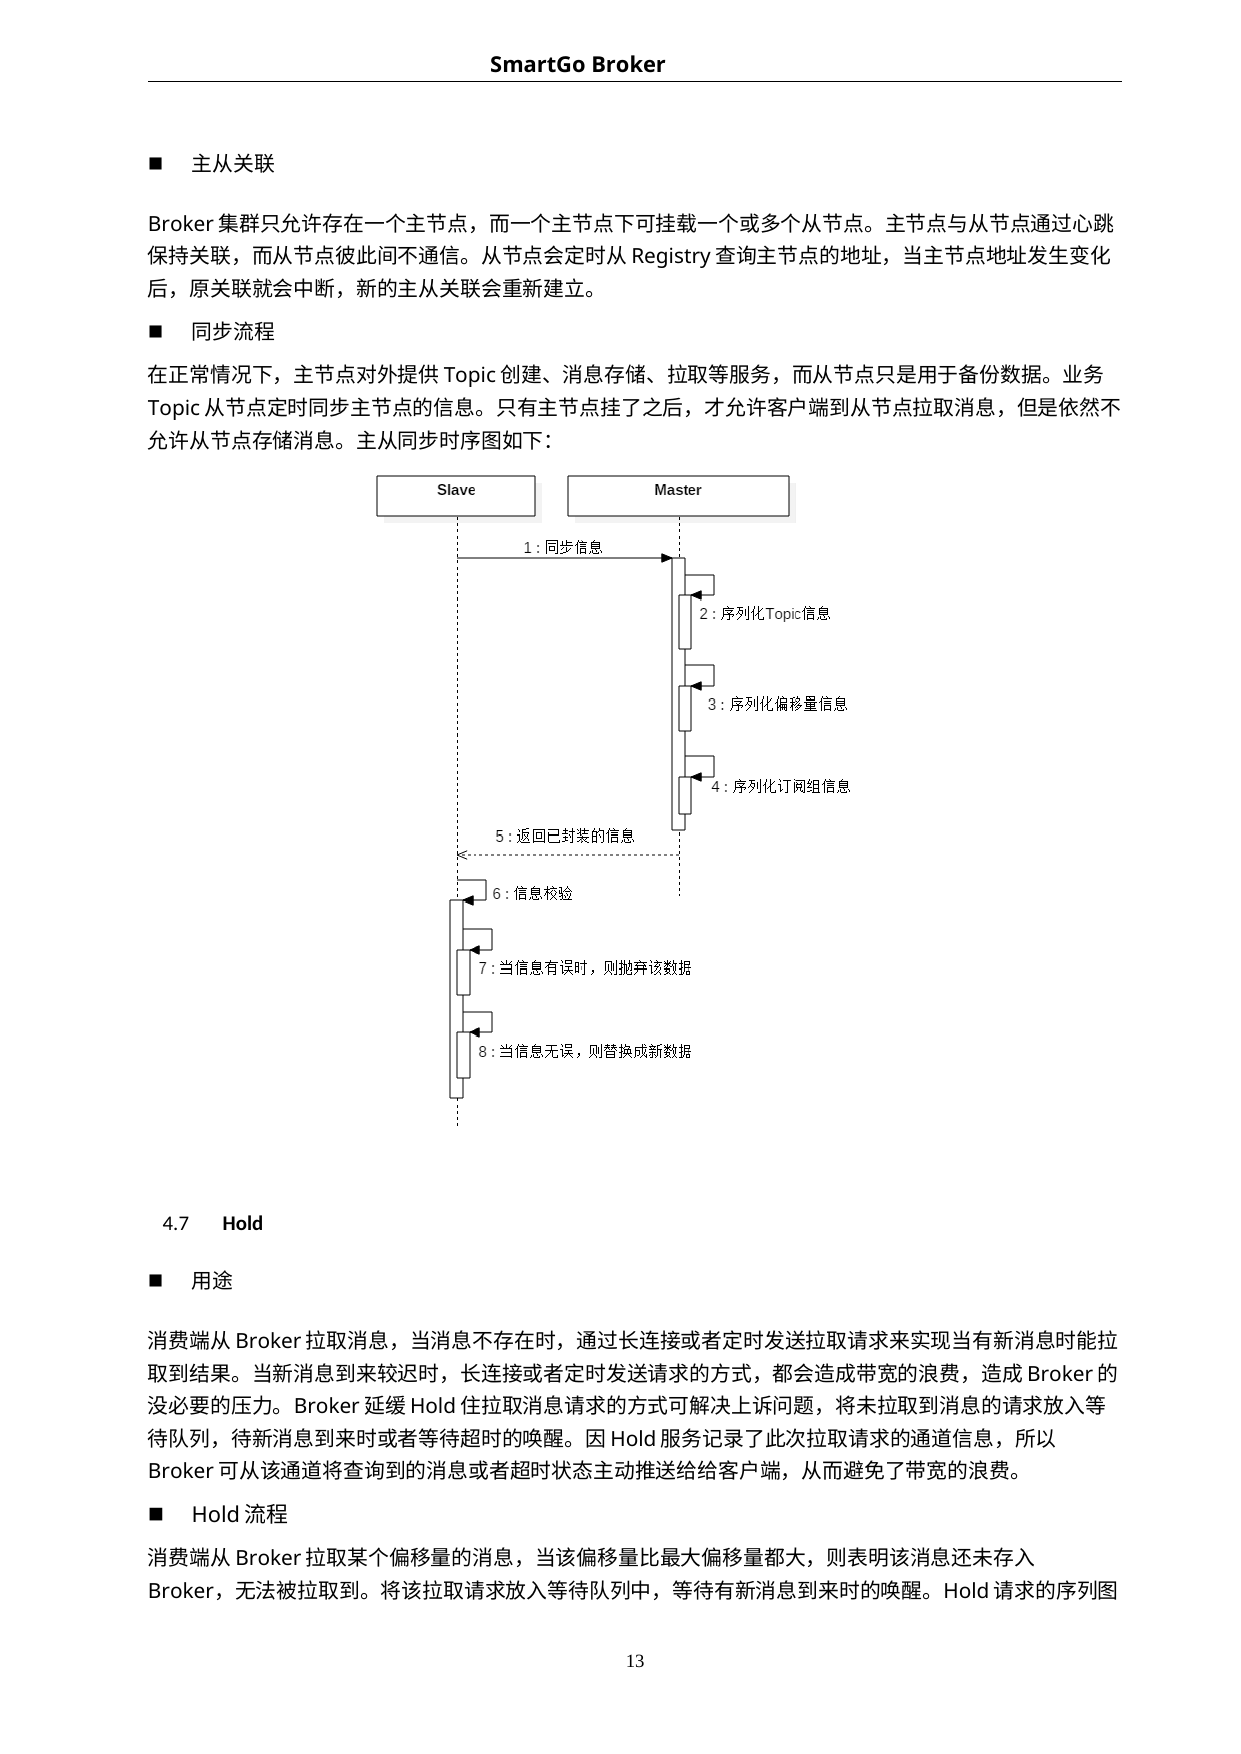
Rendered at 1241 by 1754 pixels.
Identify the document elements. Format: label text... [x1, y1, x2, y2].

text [148, 1541, 1122, 1606]
subtitle Hold [162, 1206, 1122, 1239]
list 主从关联 [148, 146, 1122, 178]
list Hold流程 [148, 1497, 1122, 1530]
list 同步流程 [148, 314, 1122, 347]
text 在正常情况下，主节点对外提供Topic创建、消息存储、拉取等服务，而从节点只是用于备份数据。业务Topic从节点定时同步主节点的信息。只有主节点挂了之后，才允许客户端到从节点拉取消息，但是依然不允许从节点存储消息。主从同步时序图如下： [148, 358, 1122, 455]
text Broker集群只允许存在一个主节点，而一个主节点下可挂载一个或多个从节点。主节点与从节点通过心跳保持关联，而从节点彼此间不通信。从节点会定时从Registry查询主节点的地址，当主节点地址发生变化后，原关联就会中断，新的主从关联会重新建立。 [148, 206, 1122, 303]
text 消费端从Broker拉取消息，当消息不存在时，通过长连接或者定时发送拉取请求来实现当有新消息时能拉取到结果。当新消息到来较迟时，长连接或者定时发送请求的方式，都会造成带宽的浪费，造成Broker的没必要的压力。Broker延缓Hold住拉取消息请求的方式可解决上诉问题，将未拉取到消息的请求放入等待队列，待新消息到来时或者等待超时的唤醒。因Hold服务记录了此次拉取请求的通道信息，所以Broker可从该通道将查询到的消息或者超时状态主动推送给给客户端，从而避免了带宽的浪费。 [148, 1324, 1122, 1486]
picture [367, 466, 903, 1171]
list 用途 [148, 1264, 1122, 1296]
